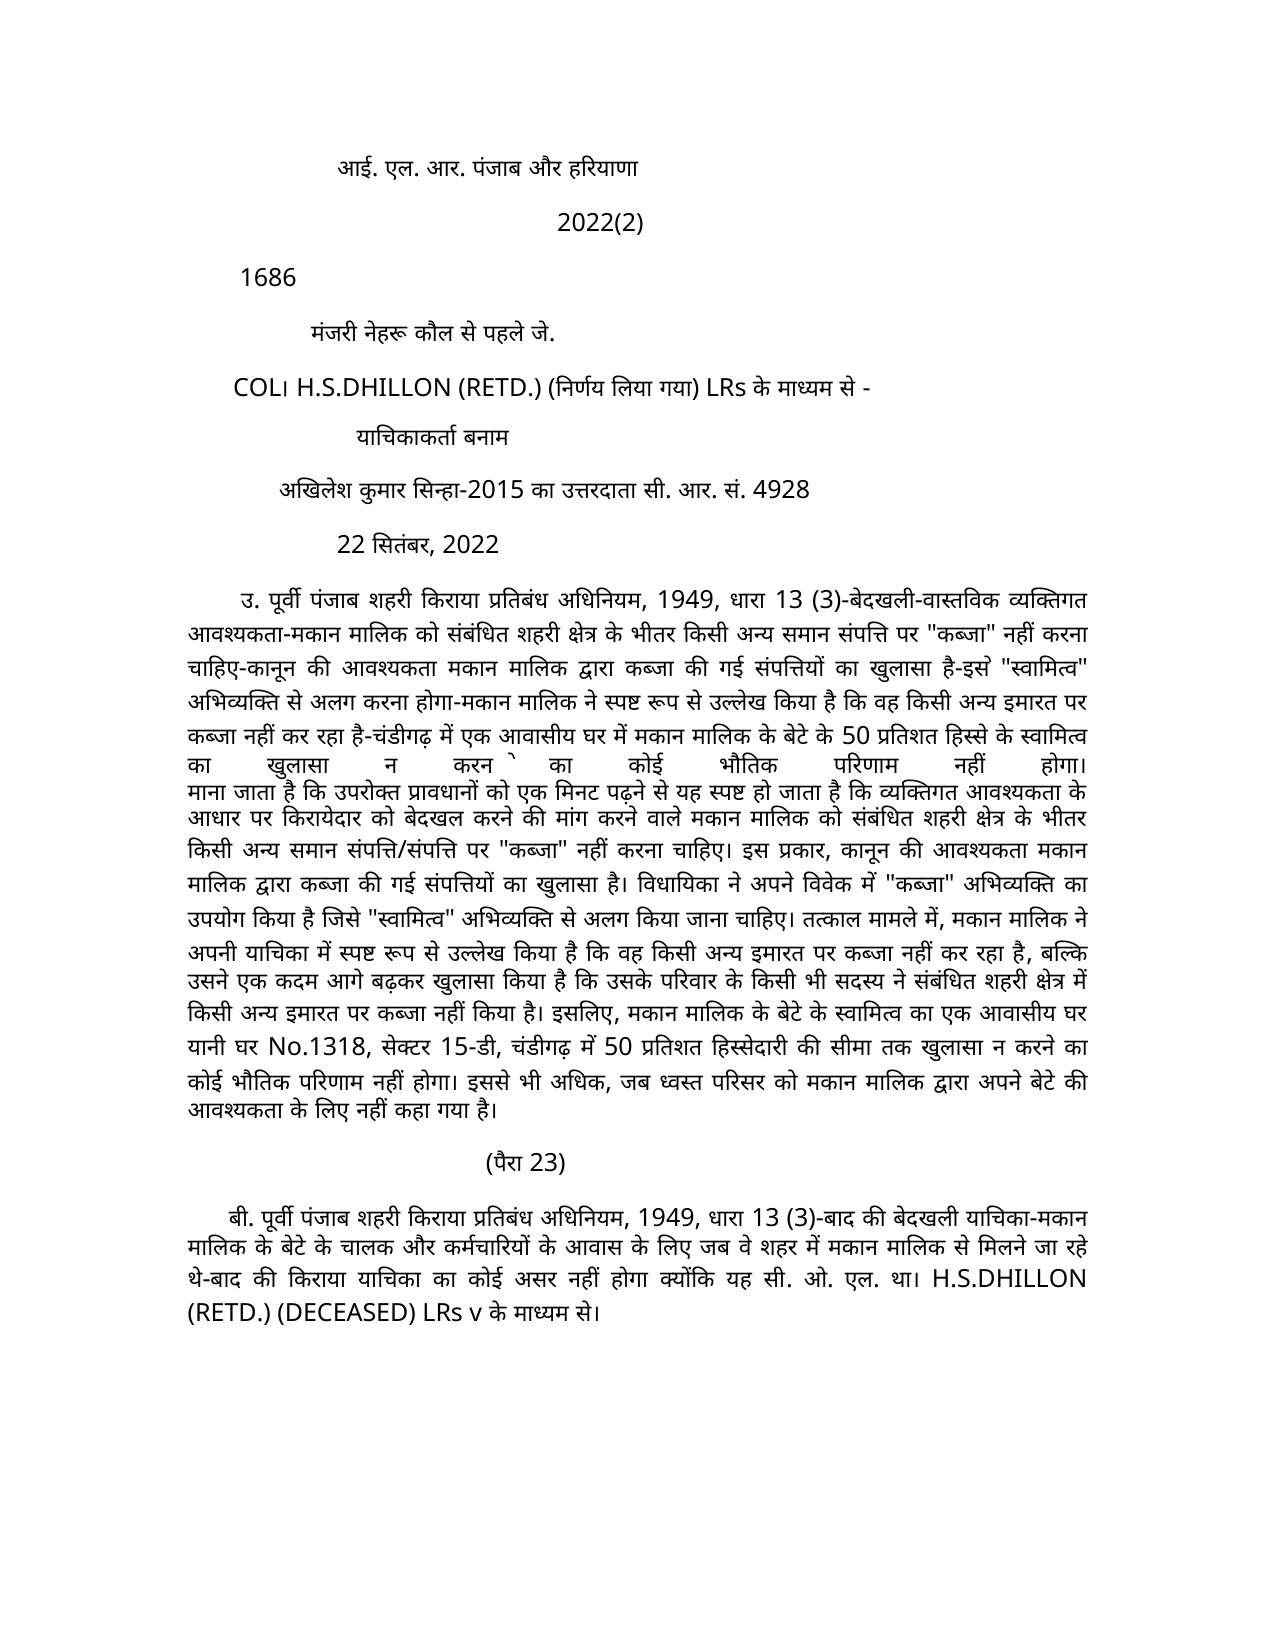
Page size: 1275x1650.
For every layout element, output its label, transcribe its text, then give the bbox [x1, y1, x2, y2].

text आई. एल. आर. पंजाब और हरियाणा [187, 150, 1087, 184]
text उ. पूर्वी पंजाब शहरी किराया प्रतिबंध अधिनियम, 1949, धारा 13 (3)-बेदखली-वास्तविक व्यक्तिगत आवश्यकता-मकान मालिक को संबंधित शहरी क्षेत्र के भीतर किसी अन्य समान संपत्ति पर "कब्जा" नहीं करना चाहिए-कानून की आवश्यकता मकान मालिक द्वारा कब्जा की गई संपत्तियों का खुलासा है-इसे "स्वामित्व" अभिव्यक्ति से अलग करना होगा-मकान मालिक ने स्पष्ट रूप से उल्लेख किया है कि वह किसी अन्य इमारत पर कब्जा नहीं कर रहा है-चंडीगढ़ में एक आवासीय घर में मकान मालिक के बेटे के 50 प्रतिशत हिस्से के स्वामित्व का खुलासा न करने का कोई भौतिक परिणाम नहीं होगा। माना जाता है कि उपरोक्त प्रावधानों को एक मिनट पढ़ने से यह स्पष्ट हो जाता है कि व्यक्तिगत आवश्यकता के आधार पर किरायेदार को बेदखल करने की मांग करने वाले मकान मालिक को संबंधित शहरी क्षेत्र के भीतर किसी अन्य समान संपत्ति/संपत्ति पर "कब्जा" नहीं करना चाहिए। इस प्रकार, कानून की आवश्यकता मकान मालिक द्वारा कब्जा की गई संपत्तियों का खुलासा है। विधायिका ने अपने विवेक में "कब्जा" अभिव्यक्ति का उपयोग किया है जिसे "स्वामित्व" अभिव्यक्ति से अलग किया जाना चाहिए। तत्काल मामले में, मकान मालिक ने अपनी याचिका में स्पष्ट रूप से उल्लेख किया है कि वह किसी अन्य इमारत पर कब्जा नहीं कर रहा है, बल्कि उसने एक कदम आगे बढ़कर खुलासा किया है कि उसके परिवार के किसी भी सदस्य ने संबंधित शहरी क्षेत्र में किसी अन्य इमारत पर कब्जा नहीं किया है। इसलिए, मकान मालिक के बेटे के स्वामित्व का एक आवासीय घर यानी घर No.1318, सेक्टर 15-डी, चंडीगढ़ में 50 प्रतिशत हिस्सेदारी की सीमा तक खुलासा न करने का कोई भौतिक परिणाम नहीं होगा। इससे भी अधिक, जब ध्वस्त परिसर को मकान मालिक द्वारा अपने बेटे की आवश्यकता के लिए नहीं कहा गया है। [187, 582, 1087, 1124]
text याचिकाकर्ता बनाम [187, 424, 1087, 451]
text बी. पूर्वी पंजाब शहरी किराया प्रतिबंध अधिनियम, 1949, धारा 13 (3)-बाद की बेदखली याचिका-मकान मालिक के बेटे के चालक और कर्मचारियों के आवास के लिए जब वे शहर में मकान मालिक से मिलने जा रहे थे-बाद की किराया याचिका का कोई असर नहीं होगा क्योंकि यह सी. ओ. एल. था। H.S.DHILLON (RETD.) (DECEASED) LRs v के माध्यम से। [187, 1199, 1087, 1328]
text अखिलेश कुमार सिन्हा-2015 का उत्तरदाता सी. आर. सं. 4928 [187, 472, 1087, 506]
text 1686 [187, 260, 1087, 294]
text 22 सितंबर, 2022 [187, 527, 1087, 561]
text 2022(2) [187, 205, 1087, 239]
text (पैरा 23) [187, 1145, 1087, 1179]
text COL। H.S.DHILLON (RETD.) (निर्णय लिया गया) LRs के माध्यम से - [187, 369, 1087, 404]
text मंजरी नेहरू कौल से पहले जे. [187, 315, 1087, 349]
